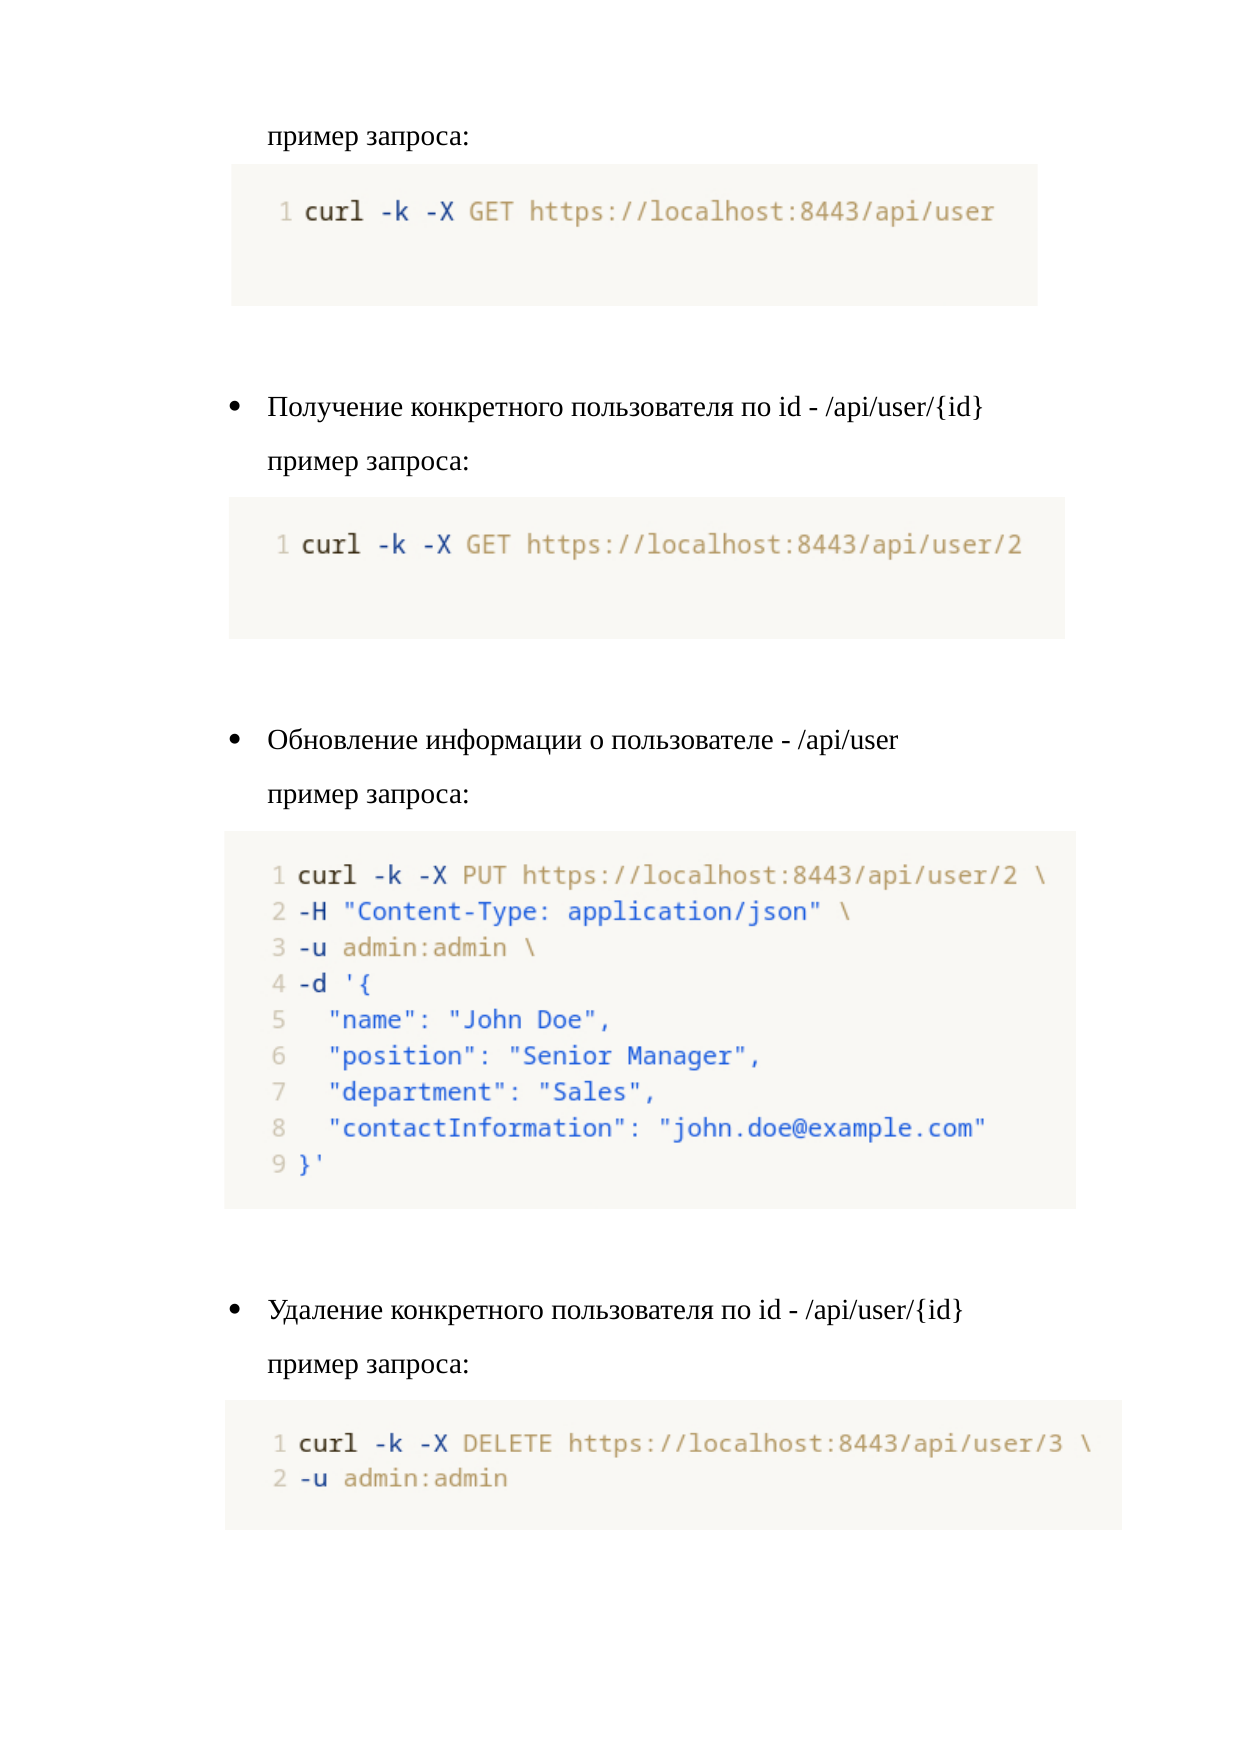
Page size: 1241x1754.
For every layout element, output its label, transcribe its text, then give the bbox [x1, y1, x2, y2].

list Получение конкретного пользователя по id - /api/user/{id} [229, 389, 1122, 422]
list пример запроса: [267, 118, 1122, 152]
list Обновление информации о пользователе - /api/user [229, 722, 1122, 756]
list пример запроса: [267, 776, 1122, 810]
list пример запроса: [267, 443, 1122, 477]
picture [224, 831, 1076, 1209]
list Удаление конкретного пользователя по id - /api/user/{id} [229, 1292, 1122, 1325]
picture [228, 497, 1065, 639]
picture [225, 1400, 1122, 1530]
list пример запроса: [267, 1346, 1122, 1380]
picture [231, 164, 1038, 306]
